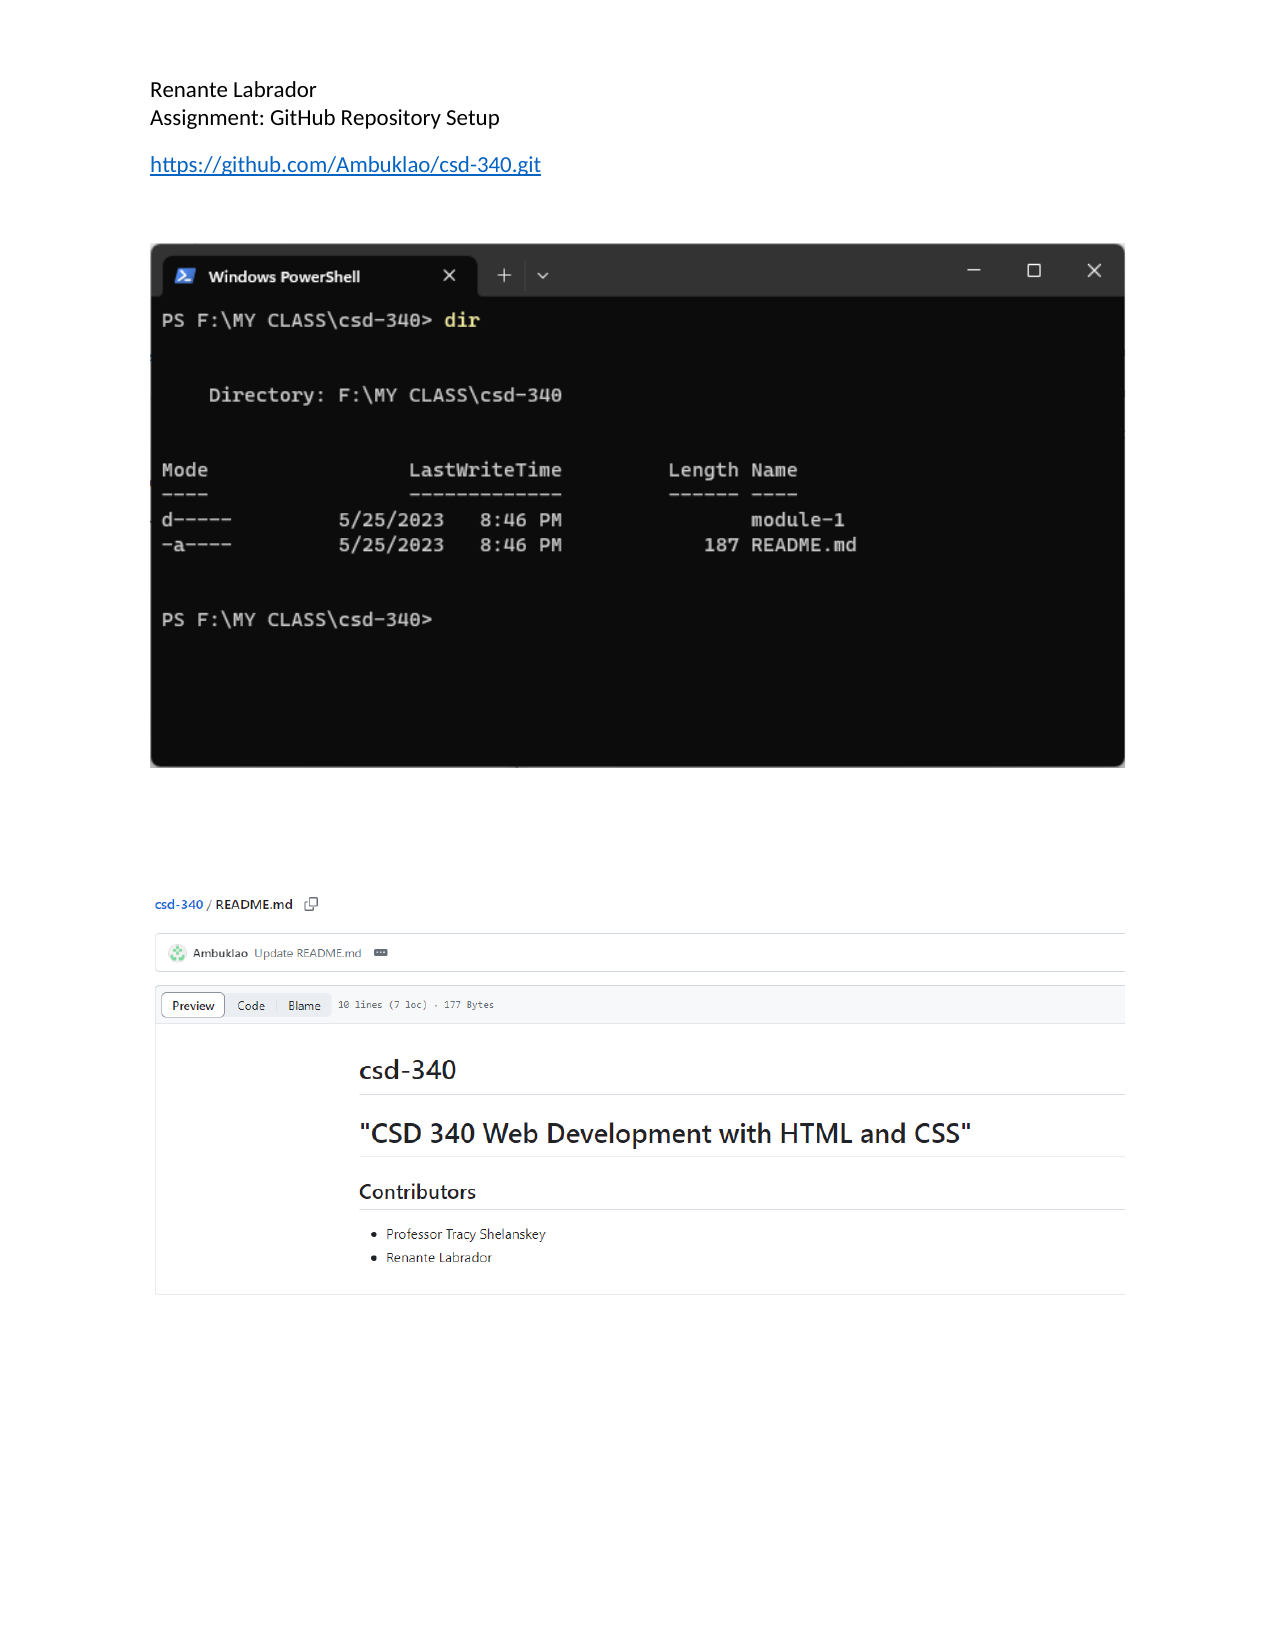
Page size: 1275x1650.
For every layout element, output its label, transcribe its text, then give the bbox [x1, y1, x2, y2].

picture [150, 243, 1125, 768]
text https://github.com/Ambuklao/csd-340.git [150, 150, 1125, 178]
picture [150, 879, 1125, 1339]
